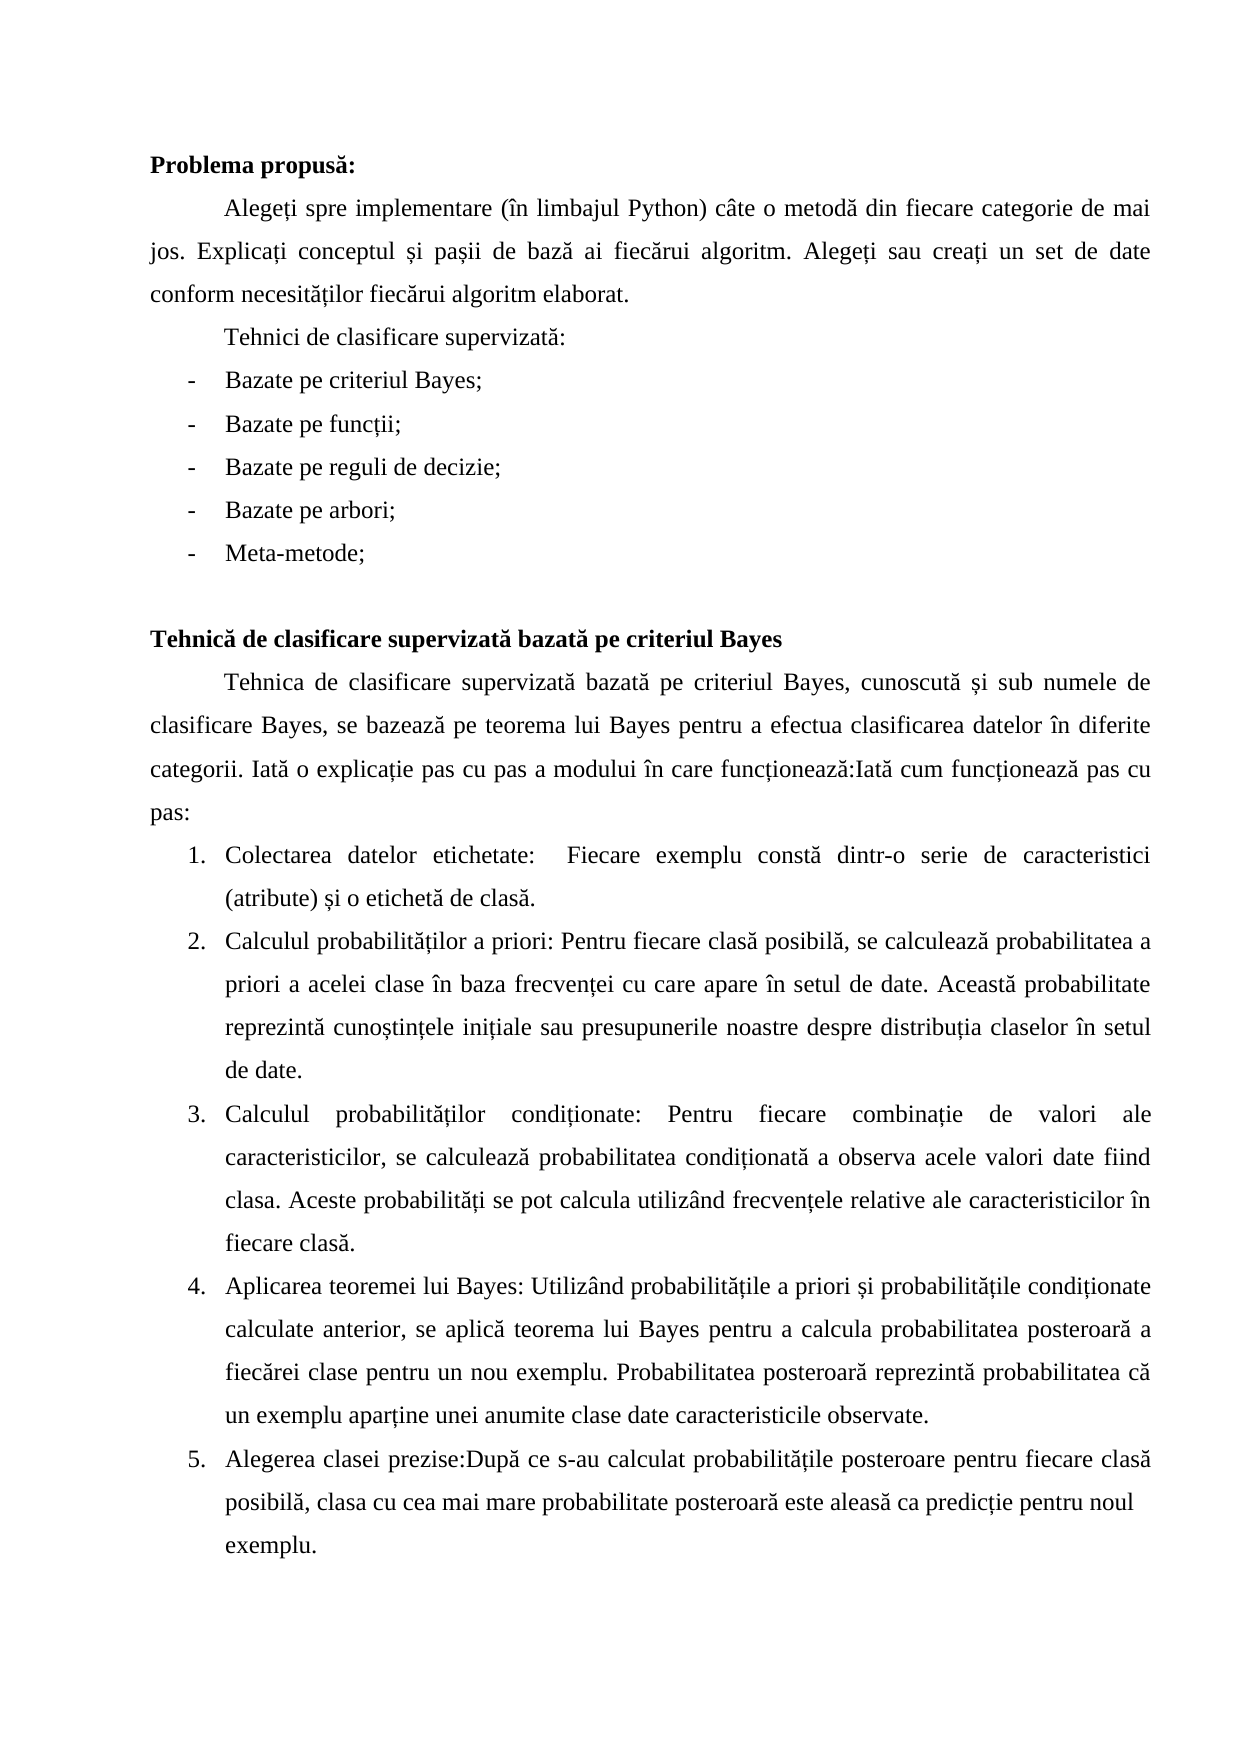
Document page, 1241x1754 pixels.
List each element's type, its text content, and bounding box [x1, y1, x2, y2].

text Problema propusă: [150, 150, 1152, 179]
list Bazate pe reguli de decizie; [187, 452, 1152, 481]
list Bazate pe funcții; [187, 409, 1152, 437]
list Aplicarea teoremei lui Bayes: Utilizând probabilitățile a priori și probabilitățile condiționate calculate anterior, se aplică teorema lui Bayes pentru a calcula probabilitatea posteroară a fiecărei clase pentru un nou exemplu. Probabilitatea posteroară reprezintă probabilitatea că un exemplu aparține unei anumite clase date caracteristicile observate. [187, 1271, 1152, 1429]
list Colectarea datelor etichetate: Fiecare exemplu constă dintr-o serie de caracteristici (atribute) și o etichetă de clasă. [187, 840, 1152, 912]
list Alegerea clasei prezise:După ce s-au calculat probabilitățile posteroare pentru fiecare clasă posibilă, clasa cu cea mai mare probabilitate posteroară este aleasă ca predicție pentru noul [187, 1444, 1152, 1516]
text Tehnica de clasificare supervizată bazată pe criteriul Bayes, cunoscută și sub numele de clasificare Bayes, se bazează pe teorema lui Bayes pentru a efectua clasificarea datelor în diferite categorii. Iată o explicație pas cu pas a modului în care funcționează:Iată cum funcționează pas cu pas: [150, 667, 1152, 826]
list Calculul probabilităților a priori: Pentru fiecare clasă posibilă, se calculează probabilitatea a priori a acelei clase în baza frecvenței cu care apare în setul de date. Această probabilitate reprezintă cunoștințele inițiale sau presupunerile noastre despre distribuția claselor în setul de date. [187, 926, 1152, 1084]
text Tehnici de clasificare supervizată: [150, 322, 1152, 351]
list Bazate pe arbori; [187, 495, 1152, 524]
list Meta-metode; [187, 538, 1152, 567]
list exemplu. [225, 1530, 1152, 1559]
list Calculul probabilităților condiționate: Pentru fiecare combinație de valori ale caracteristicilor, se calculează probabilitatea condiționată a observa acele valori date fiind clasa. Aceste probabilități se pot calcula utilizând frecvențele relative ale caracteristicilor în fiecare clasă. [187, 1099, 1152, 1257]
text Alegeți spre implementare (în limbajul Python) câte o metodă din fiecare categorie de mai jos. Explicați conceptul și pașii de bază ai fiecărui algoritm. Alegeți sau creați un set de date conform necesităților fiecărui algoritm elaborat. [150, 193, 1152, 308]
list Bazate pe criteriul Bayes; [187, 366, 1152, 394]
text Tehnică de clasificare supervizată bazată pe criteriul Bayes [150, 624, 1152, 653]
